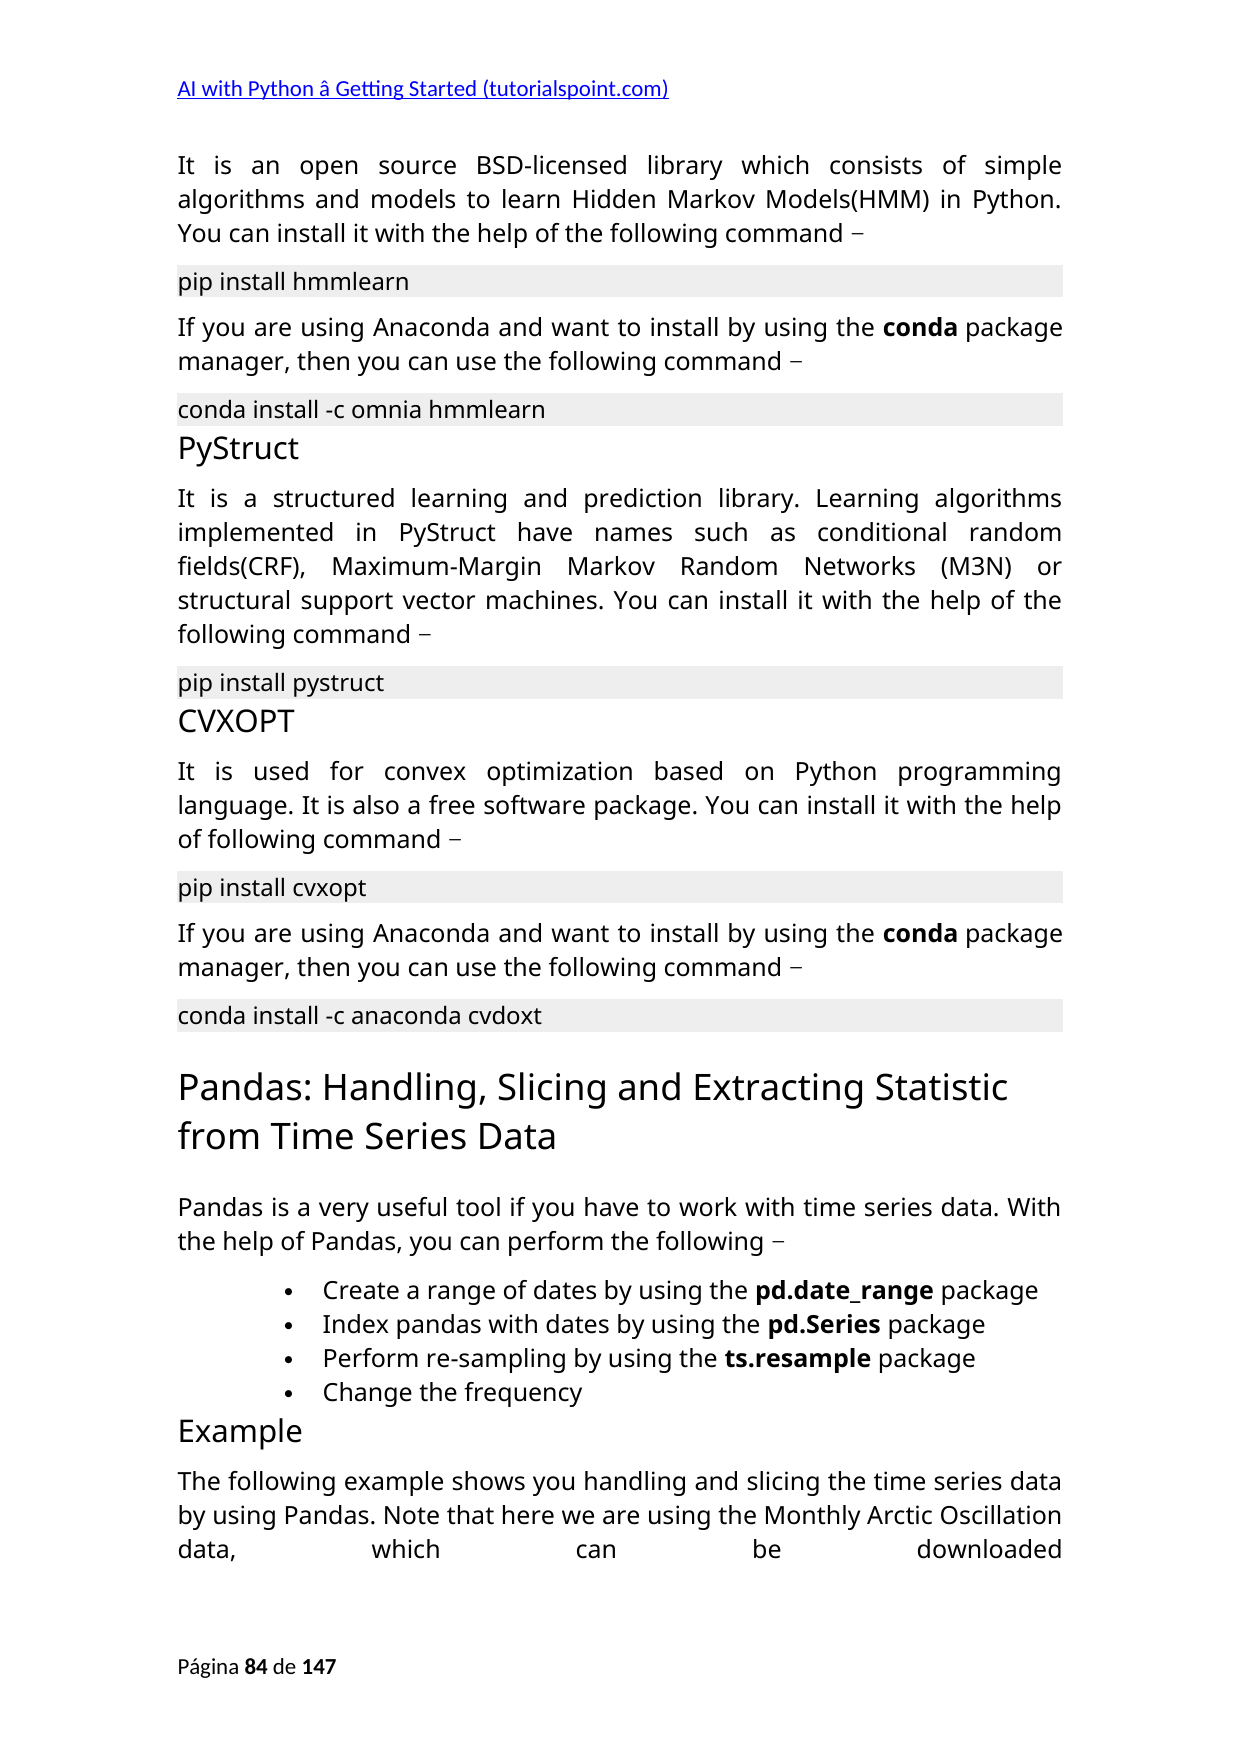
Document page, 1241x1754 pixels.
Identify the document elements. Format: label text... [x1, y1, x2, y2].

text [177, 1464, 1063, 1566]
text conda install -c anaconda cvdoxt [177, 999, 1063, 1032]
text conda install -c omnia hmmlearn [177, 393, 1063, 426]
list Create a range of dates by using the pd.date_range package [285, 1273, 1063, 1307]
text Pandas: Handling, Slicing and Extracting Statistic from Time Series Data [177, 1061, 1063, 1160]
text It is a structured learning and prediction library. Learning algorithms implemented in PyStruct have names such as conditional random fields(CRF), Maximum-Margin Markov Random Networks (M3N) or structural support vector machines. You can install it with the help of the following command − [177, 481, 1063, 651]
text It is used for convex optimization based on Python programming language. It is also a free software package. You can install it with the help of following command − [177, 754, 1063, 856]
list Perform re-sampling by using the ts.resample package [285, 1341, 1063, 1375]
list Index pandas with dates by using the pd.Series package [285, 1307, 1063, 1341]
text pip install hmmlearn [177, 265, 1063, 297]
text PyStruct [177, 426, 1063, 468]
text CVXOPT [177, 699, 1063, 741]
text It is an open source BSD-licensed library which consists of simple algorithms and models to learn Hidden Markov Models(HMM) in Python. You can install it with the help of the following command − [177, 148, 1063, 250]
text Example [177, 1409, 1063, 1451]
text If you are using Anaconda and want to install by using the conda package manager, then you can use the following command − [177, 916, 1063, 984]
text pip install pystruct [177, 666, 1063, 699]
list Change the frequency [285, 1375, 1063, 1409]
text If you are using Anaconda and want to install by using the conda package manager, then you can use the following command − [177, 310, 1063, 378]
text Pandas is a very useful tool if you have to work with time series data. With the help of Pandas, you can perform the following − [177, 1189, 1063, 1258]
text pip install cvxopt [177, 871, 1063, 903]
